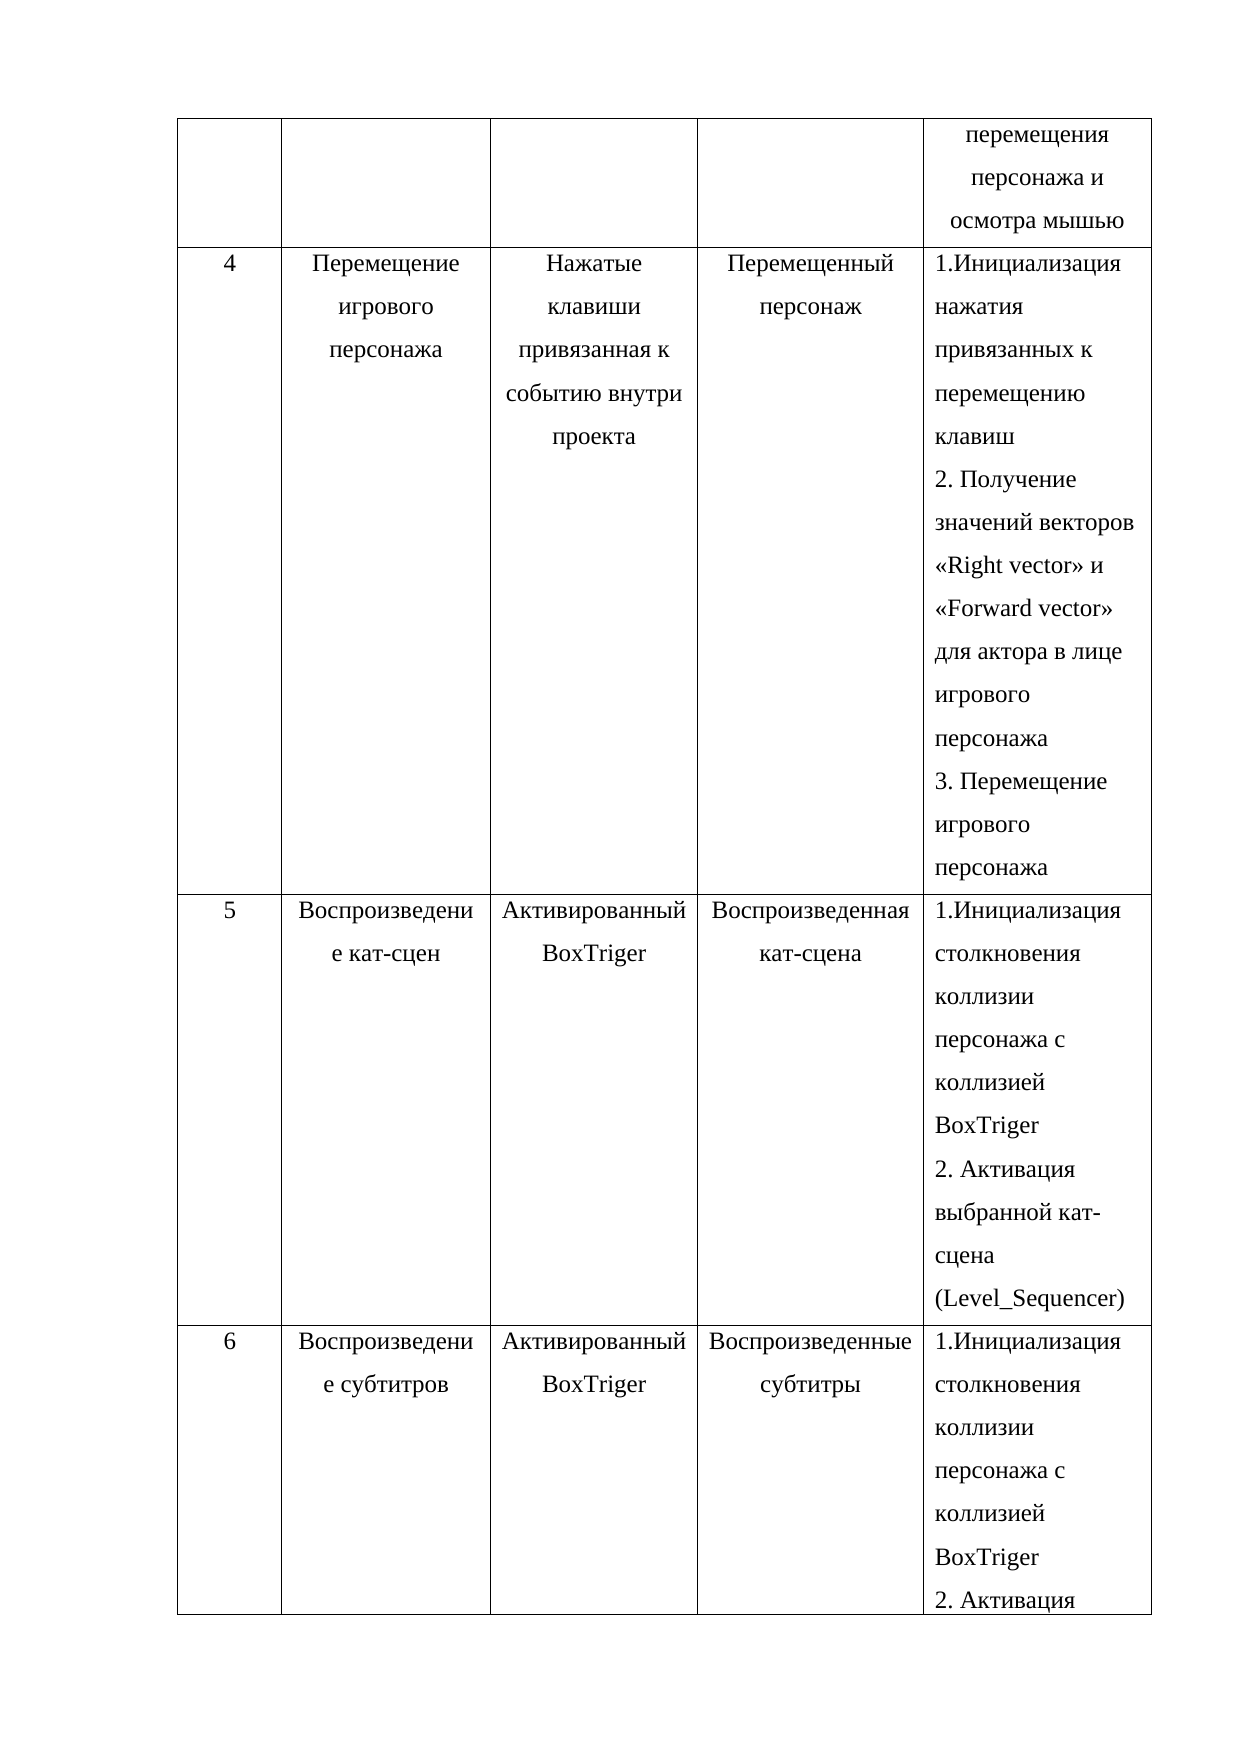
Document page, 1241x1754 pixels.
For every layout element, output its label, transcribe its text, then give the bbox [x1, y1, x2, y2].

table_cell Перемещение игрового персонажа [282, 248, 490, 894]
table_cell 1.Инициализация столкновения коллизии персонажа с коллизией BoxTriger 2. Активация выбранной кат-сцена (Level_Sequencer) [924, 895, 1151, 1325]
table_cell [282, 1326, 490, 1613]
table_cell Воспроизведенная кат-сцена [698, 895, 923, 1325]
table_cell 5 [178, 895, 281, 1325]
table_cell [282, 119, 490, 247]
table_cell Перемещенный персонаж [698, 248, 923, 894]
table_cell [924, 119, 1151, 247]
table_cell 6 [178, 1326, 281, 1613]
table_cell Активированный BoxTriger [491, 895, 697, 1325]
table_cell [924, 1326, 1151, 1613]
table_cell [698, 119, 923, 247]
table_cell 3 [178, 119, 281, 247]
table_cell 4 [178, 248, 281, 894]
table_cell Воспроизведение кат-сцен [282, 895, 490, 1325]
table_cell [491, 1326, 697, 1613]
table_cell 1.Инициализация нажатия привязанных к перемещению клавиш 2. Получение значений векторов «Right vector» и «Forward vector» для актора в лице игрового персонажа 3. Перемещение игрового персонажа [924, 248, 1151, 894]
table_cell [491, 119, 697, 247]
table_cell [698, 1326, 923, 1613]
table_cell Нажатые клавиши привязанная к событию внутри проекта [491, 248, 697, 894]
